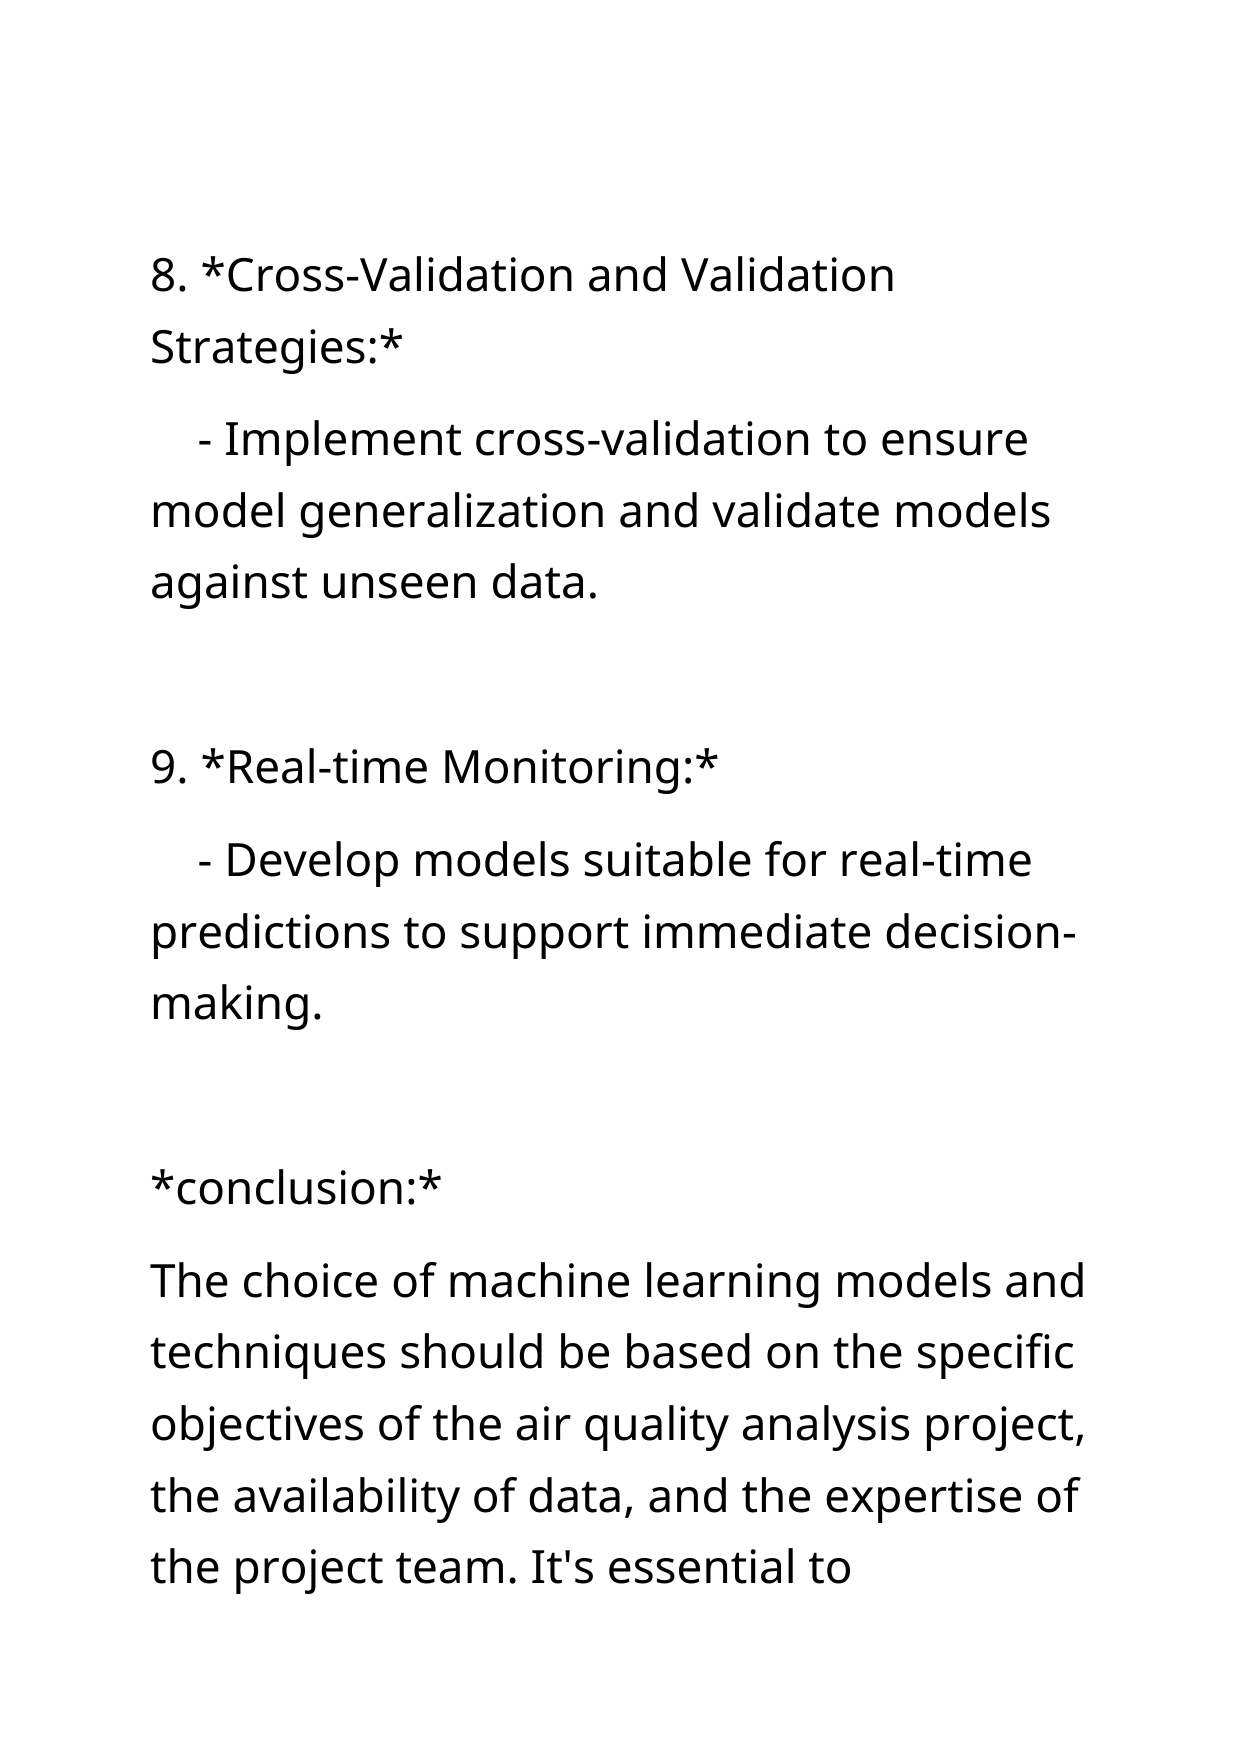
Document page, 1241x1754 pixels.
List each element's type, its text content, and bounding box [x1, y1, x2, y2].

text 8. *Cross-Validation and Validation Strategies:* [150, 242, 1090, 377]
text *conclusion:* [150, 1156, 1090, 1218]
text - Develop models suitable for real-time predictions to support immediate decision-making. [150, 827, 1090, 1033]
text - Implement cross-validation to ensure model generalization and validate models against unseen data. [150, 407, 1090, 612]
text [150, 1248, 1090, 1597]
text 9. *Real-time Monitoring:* [150, 735, 1090, 797]
